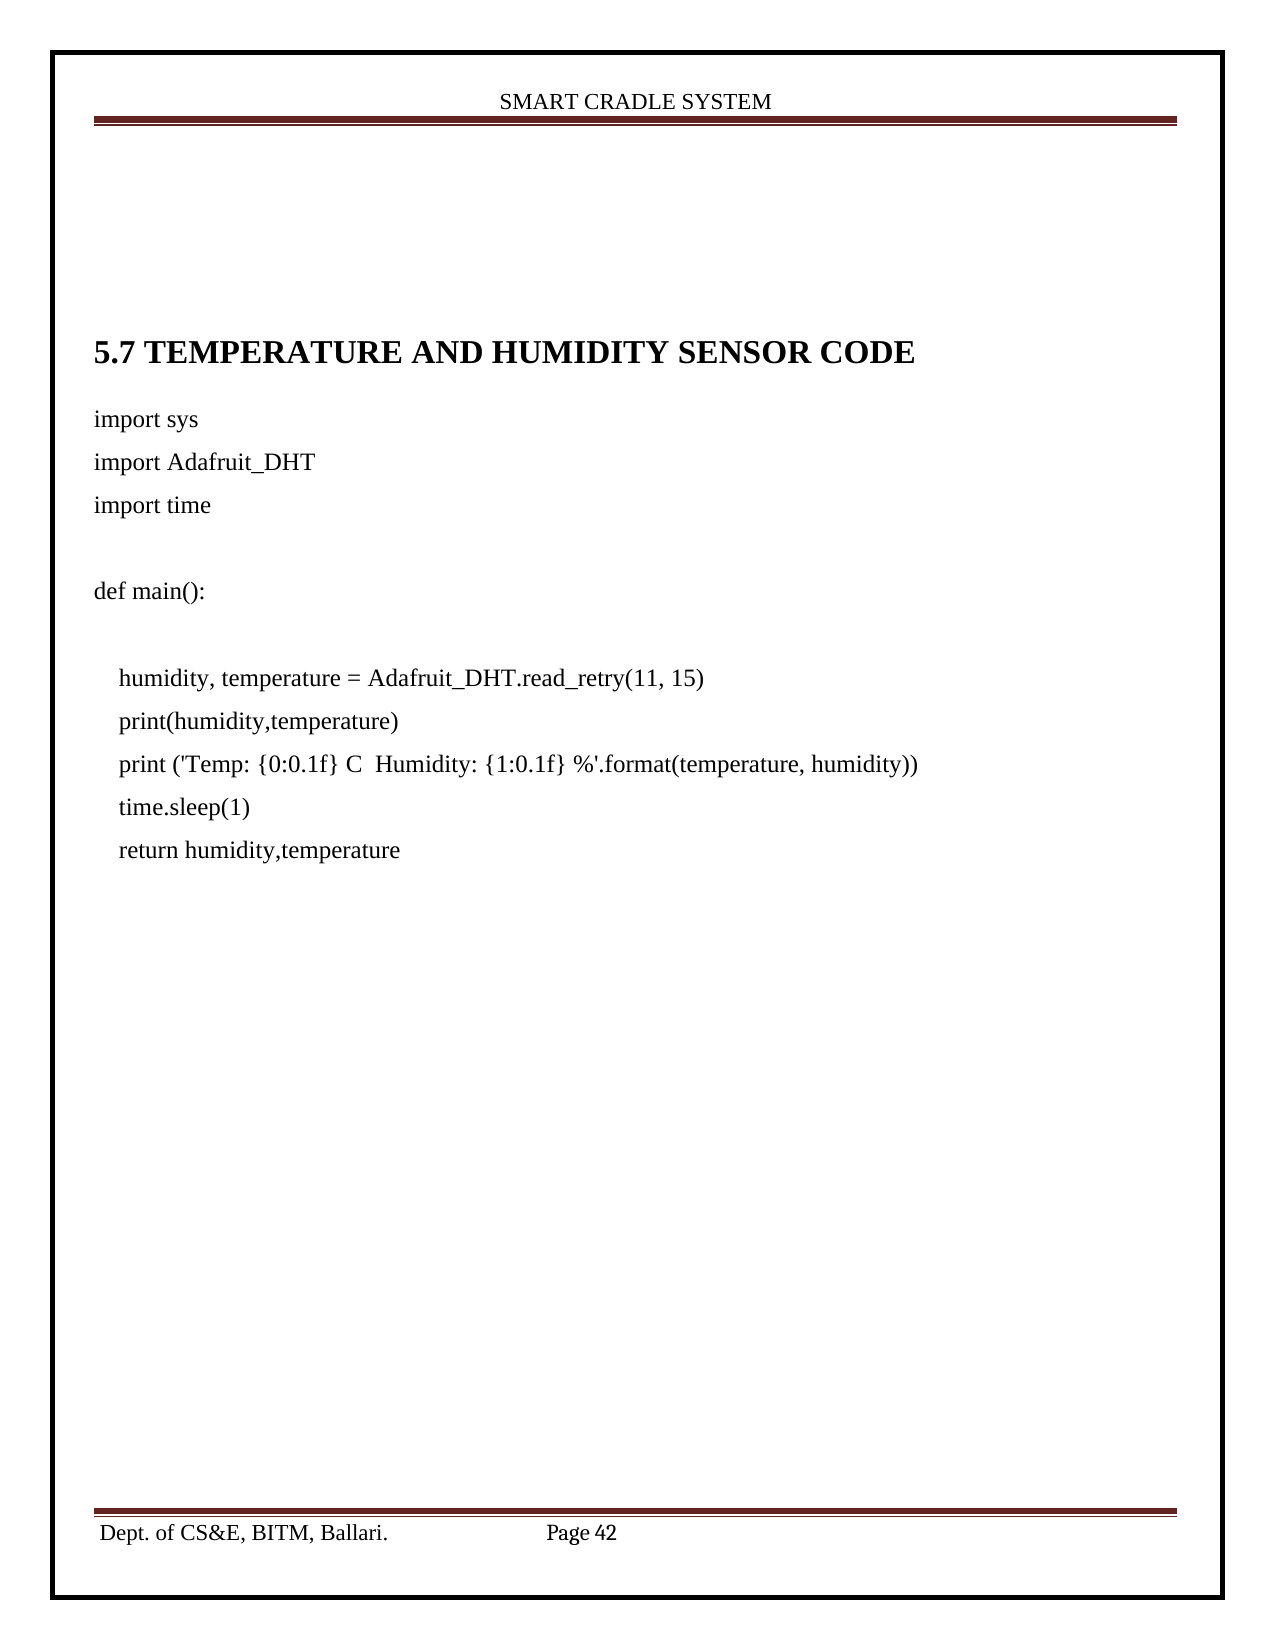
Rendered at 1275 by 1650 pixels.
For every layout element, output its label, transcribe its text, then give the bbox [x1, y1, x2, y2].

text return humidity,temperature [94, 835, 1177, 864]
text import sys [94, 404, 1177, 433]
text time.sleep(1) [94, 792, 1177, 821]
text humidity, temperature = Adafruit_DHT.read_retry(11, 15) [94, 663, 1177, 691]
text import Adafruit_DHT [94, 447, 1177, 476]
text print(humidity,temperature) [94, 706, 1177, 734]
text 5.7 TEMPERATURE AND HUMIDITY SENSOR CODE [94, 332, 1177, 370]
text import time [94, 490, 1177, 519]
text def main(): [94, 576, 1177, 605]
text print ('Temp: {0:0.1f} C Humidity: {1:0.1f} %'.format(temperature, humidity)) [94, 749, 1177, 778]
